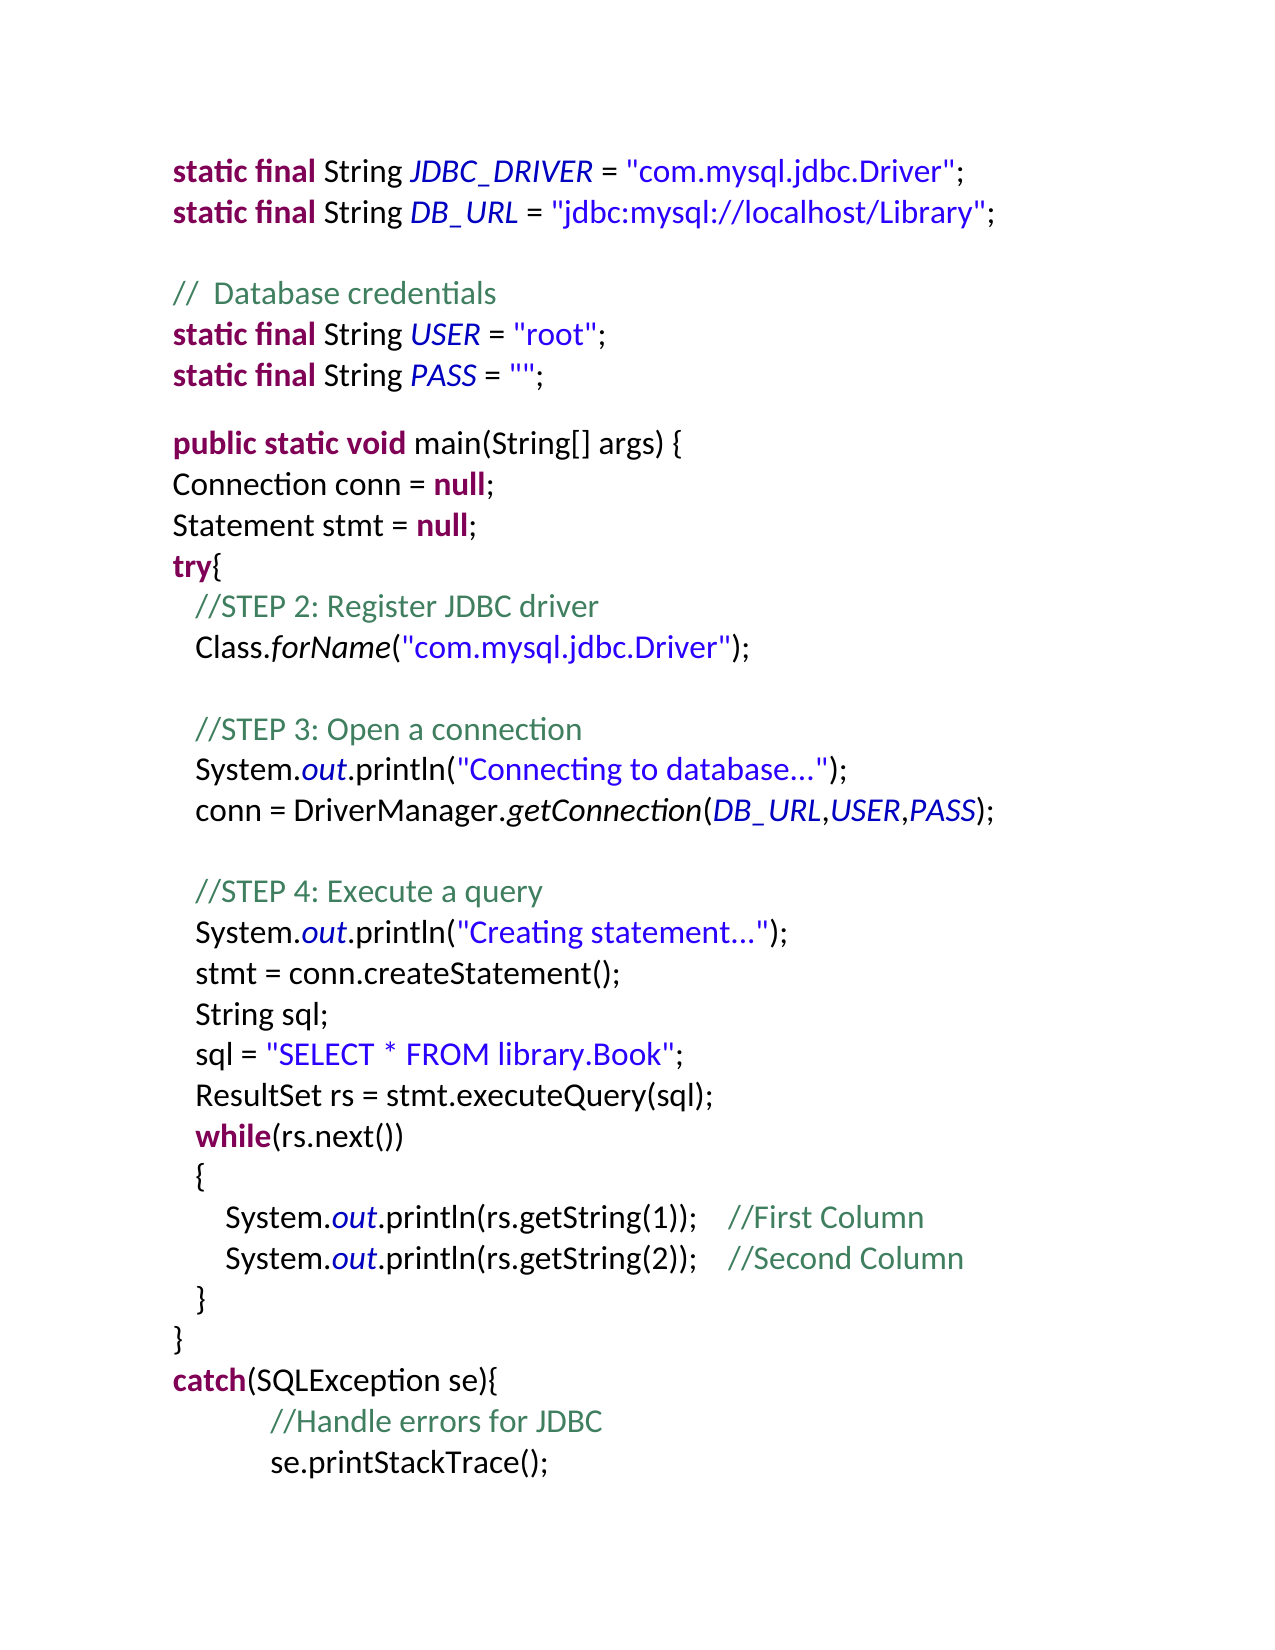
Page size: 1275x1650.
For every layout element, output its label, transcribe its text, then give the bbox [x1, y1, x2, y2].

text System.out.println("Creating statement..."); [150, 911, 1125, 952]
text //STEP 4: Execute a query [150, 870, 1125, 911]
text System.out.println("Connecting to database..."); [150, 748, 1125, 789]
text //STEP 3: Open a connection [150, 707, 1125, 748]
text try{ [150, 544, 1125, 585]
text conn = DriverManager.getConnection(DB_URL,USER,PASS); [150, 789, 1125, 830]
text { [150, 1156, 1125, 1196]
text static final String PASS = ""; [150, 354, 1125, 394]
text System.out.println(rs.getString(2)); //Second Column [150, 1237, 1125, 1278]
text sql = "SELECT * FROM library.Book"; [150, 1033, 1125, 1074]
text Statement stmt = null; [150, 504, 1125, 544]
text public static void main(String[] args) { [150, 422, 1125, 463]
text catch(SQLException se){ [150, 1359, 1125, 1400]
text stmt = conn.createStatement(); [150, 952, 1125, 993]
text se.printStackTrace(); [150, 1441, 1125, 1481]
text Connection conn = null; [150, 463, 1125, 504]
text //STEP 2: Register JDBC driver [150, 585, 1125, 626]
text Class.forName("com.mysql.jdbc.Driver"); [150, 626, 1125, 667]
text ResultSet rs = stmt.executeQuery(sql); [150, 1074, 1125, 1115]
text //Handle errors for JDBC [150, 1400, 1125, 1441]
text } [150, 1278, 1125, 1318]
text // Database credentials [150, 272, 1125, 313]
text static final String DB_URL = "jdbc:mysql://localhost/Library"; [150, 191, 1125, 231]
text static final String USER = "root"; [150, 313, 1125, 354]
text static final String JDBC_DRIVER = "com.mysql.jdbc.Driver"; [150, 150, 1125, 191]
text } [150, 1318, 1125, 1359]
text System.out.println(rs.getString(1)); //First Column [150, 1196, 1125, 1237]
text String sql; [150, 993, 1125, 1033]
text while(rs.next()) [150, 1115, 1125, 1156]
